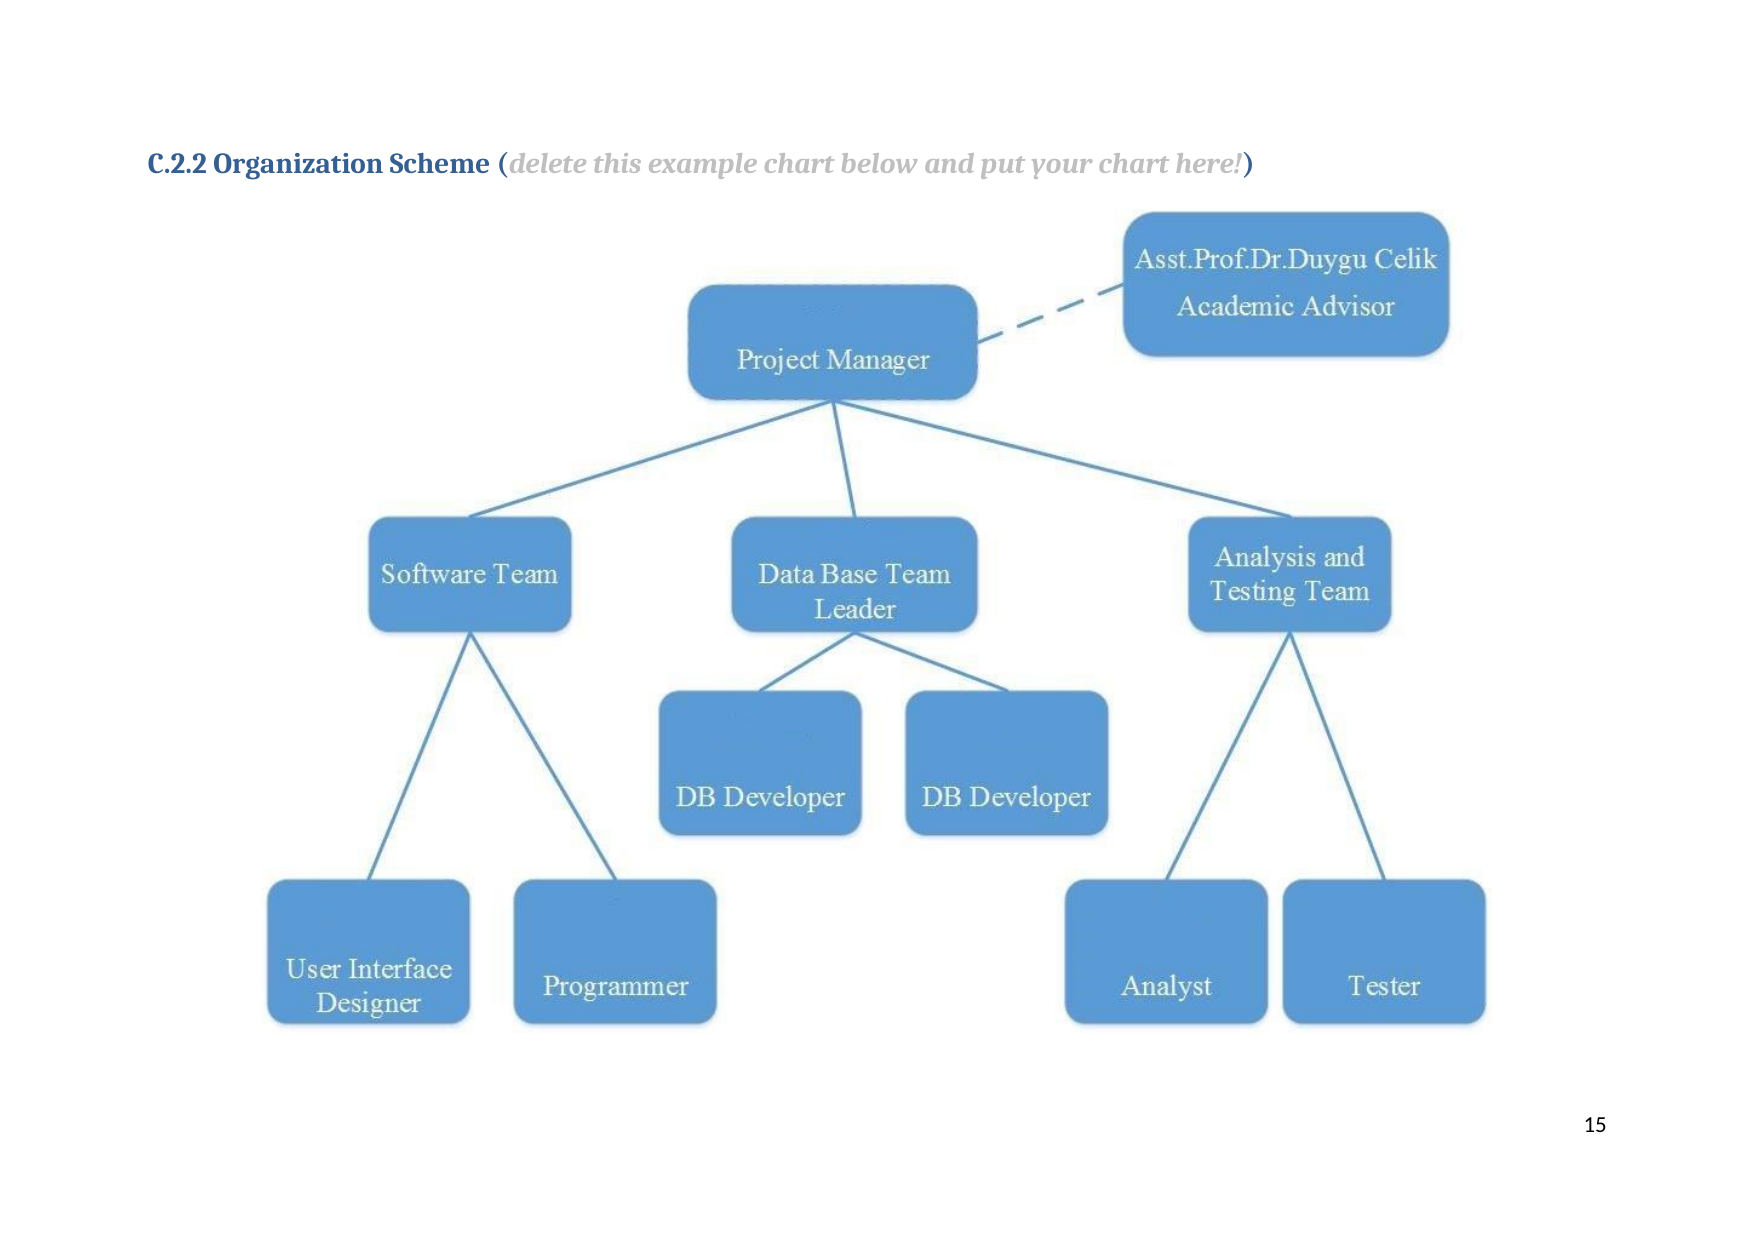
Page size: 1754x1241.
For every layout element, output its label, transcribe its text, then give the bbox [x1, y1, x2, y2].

subtitle C.2.2 Organization Scheme (delete this example chart below and put your chart here!) [148, 148, 1606, 181]
picture [261, 209, 1493, 1034]
